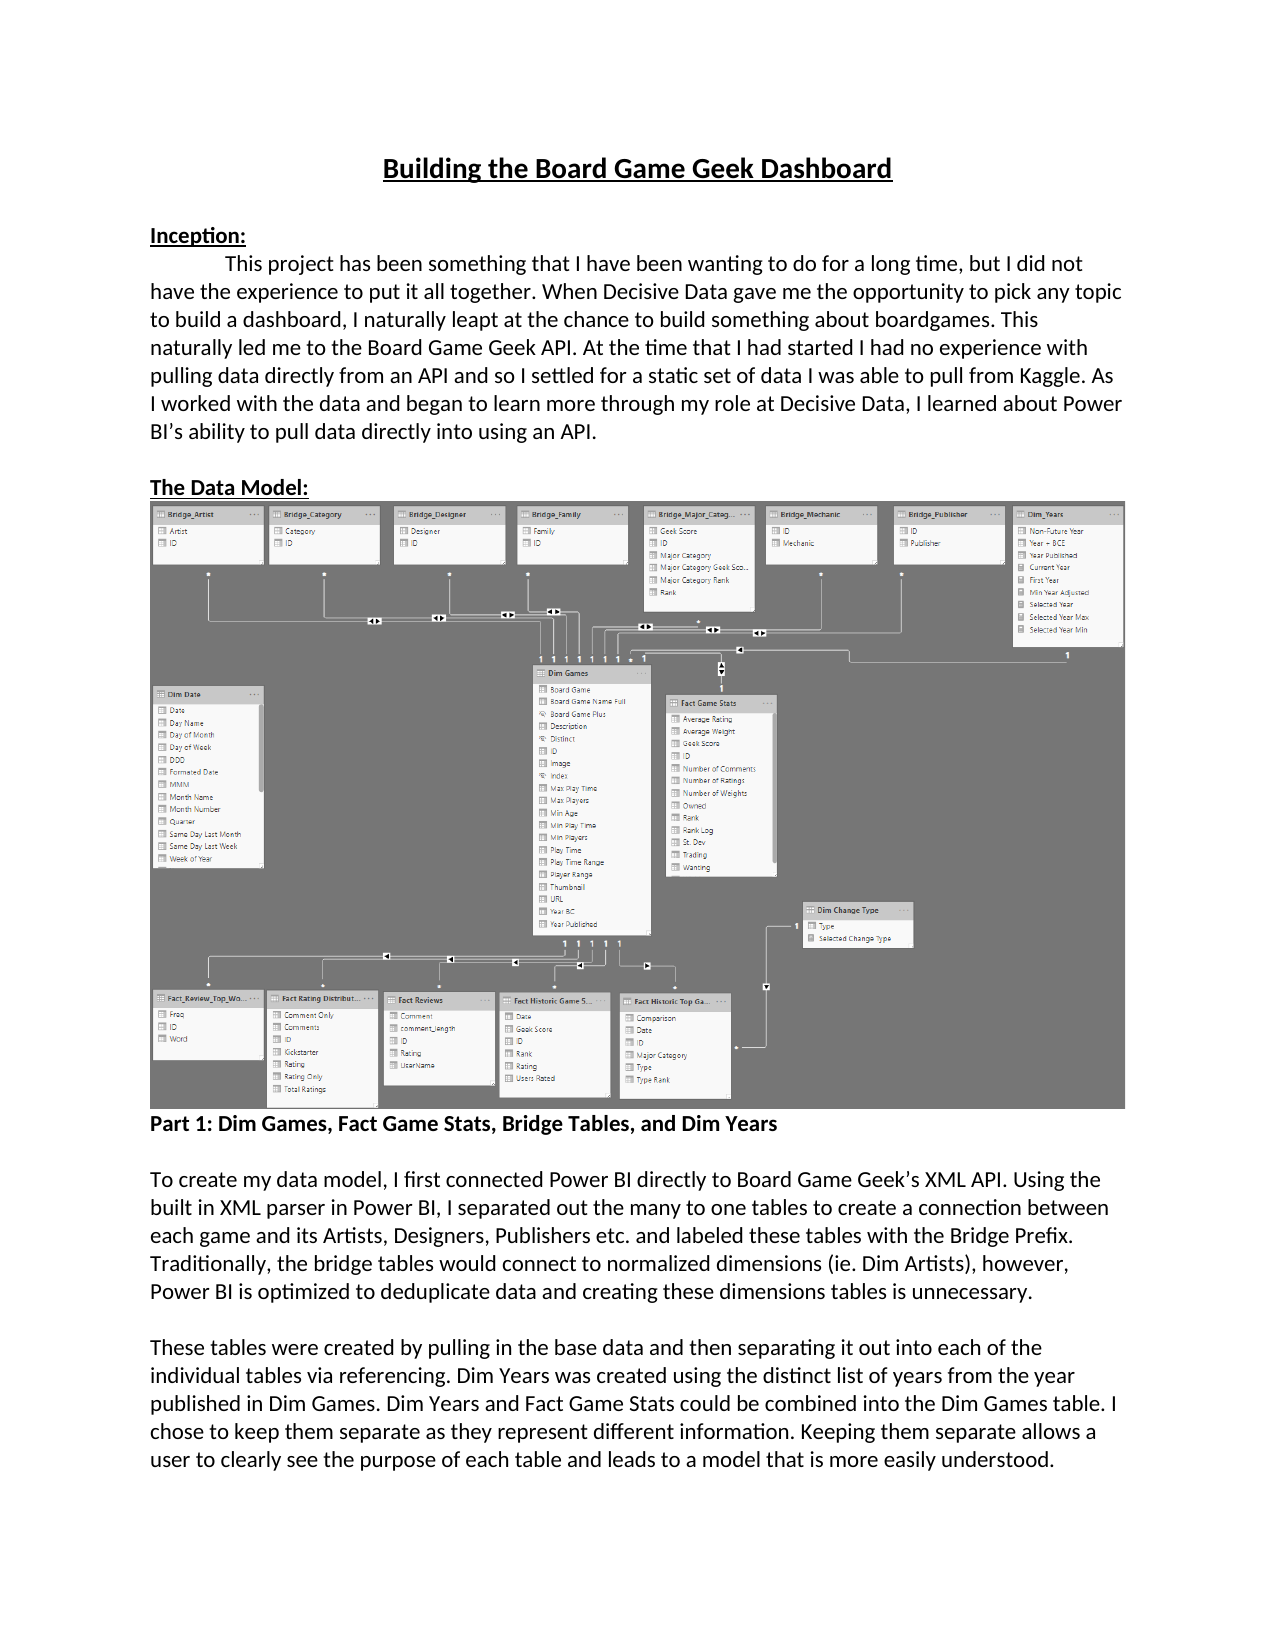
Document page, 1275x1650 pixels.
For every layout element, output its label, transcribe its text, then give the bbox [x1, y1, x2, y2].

text Building the Board Game Geek Dashboard [150, 150, 1125, 186]
text To create my data model, I first connected Power BI directly to Board Game Geek’s XML API. Using the built in XML parser in Power BI, I separated out the many to one tables to create a connection between each game and its Artists, Designers, Publishers etc. and labeled these tables with the Bridge Prefix. Traditionally, the bridge tables would connect to normalized dimensions (ie. Dim Artists), however, Power BI is optimized to deduplicate data and creating these dimensions tables is unnecessary. [150, 1165, 1125, 1305]
text The Data Model: [150, 473, 1125, 501]
text Inception: [150, 221, 1125, 249]
text This project has been something that I have been wanting to do for a long time, but I did not have the experience to put it all together. When Decisive Data gave me the opportunity to pick any topic to build a dashboard, I naturally leapt at the chance to build something about boardgames. This naturally led me to the Board Game Geek API. At the time that I had started I had no experience with pulling data directly from an API and so I settled for a static set of data I was able to pull from Kaggle. As I worked with the data and began to learn more through my role at Decisive Data, I learned about Power BI’s ability to pull data directly into using an API. [150, 249, 1125, 445]
text These tables were created by pulling in the base data and then separating it out into each of the individual tables via referencing. Dim Years was created using the distinct list of years from the year published in Dim Games. Dim Years and Fact Game Stats could be combined into the Dim Games table. I chose to keep them separate as they represent different information. Keeping them separate allows a user to clearly see the purpose of each table and leads to a model that is more easily understood. [150, 1333, 1125, 1473]
picture [150, 501, 1125, 1109]
text Part 1: Dim Games, Fact Game Stats, Bridge Tables, and Dim Years [150, 1109, 1125, 1137]
